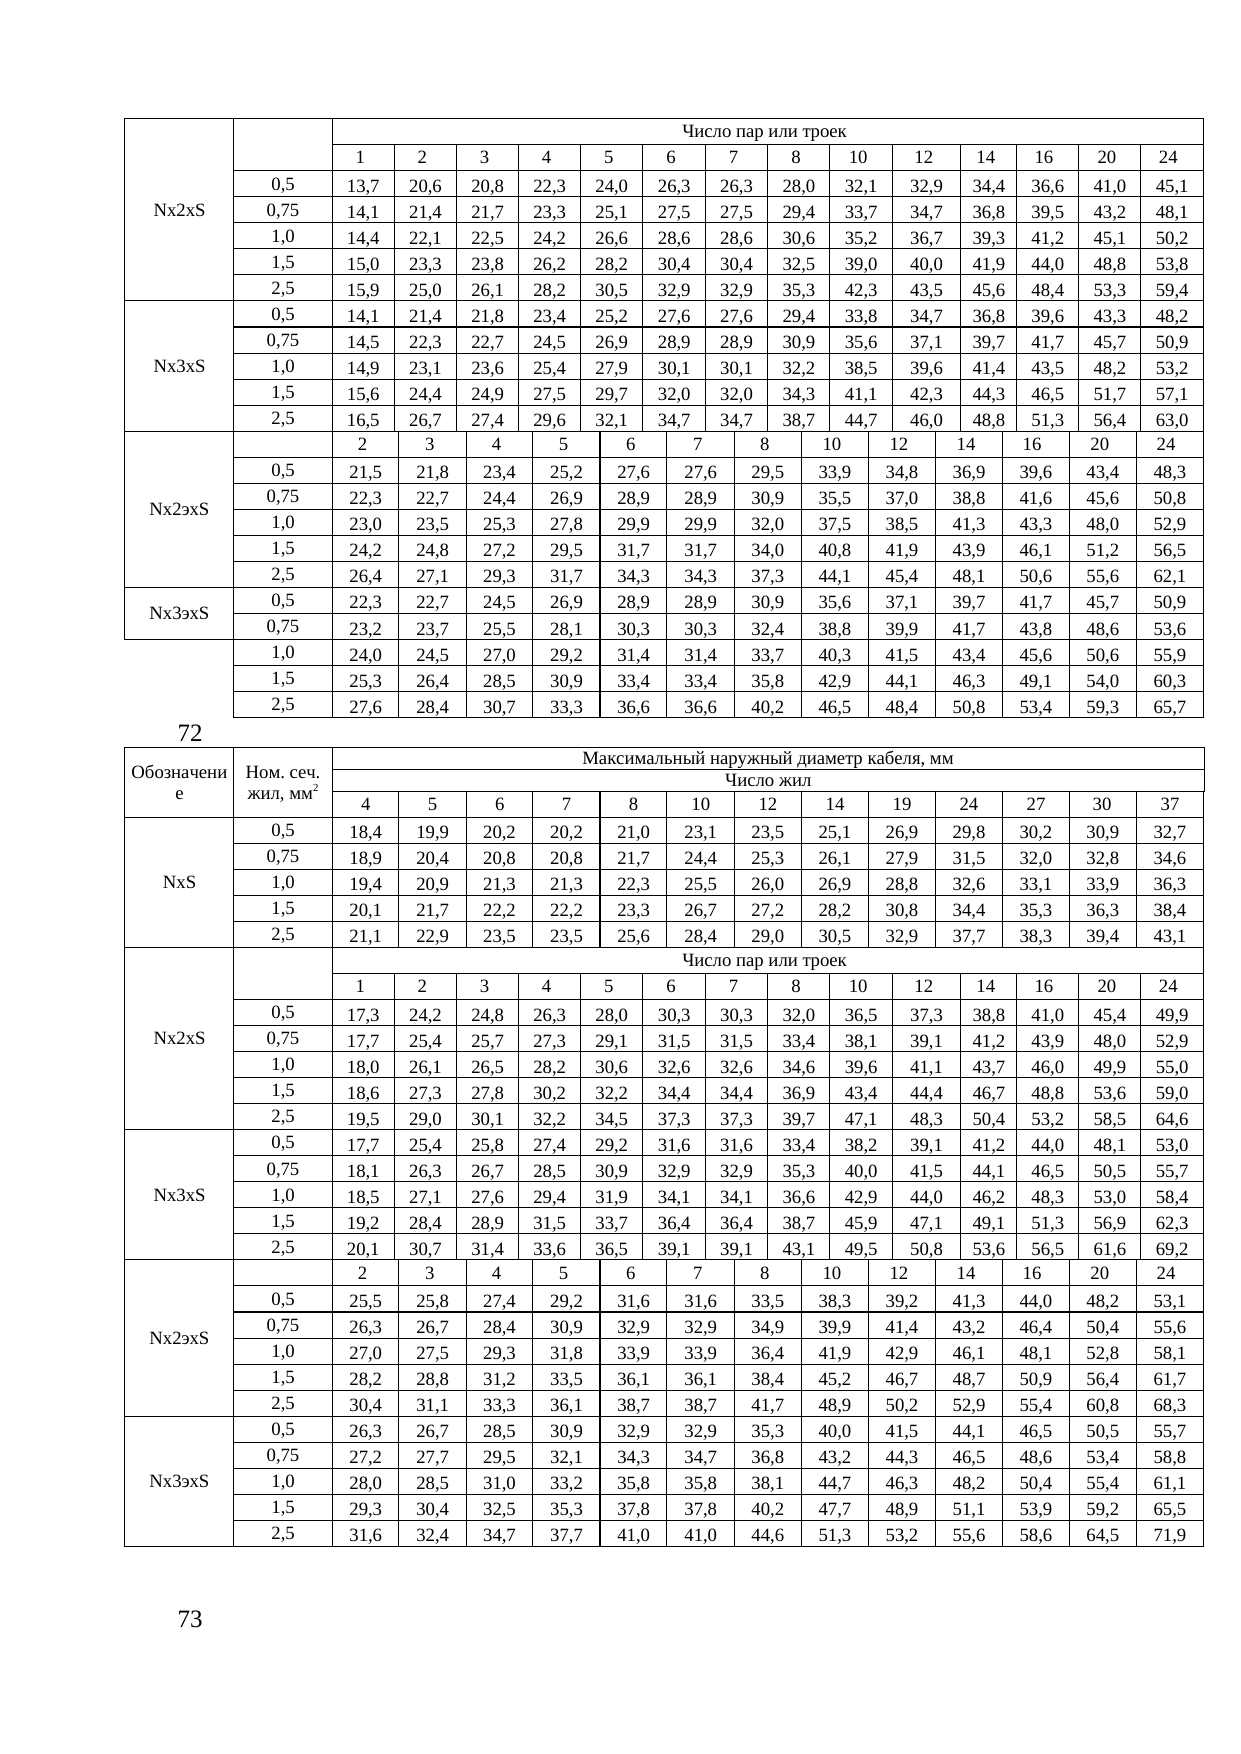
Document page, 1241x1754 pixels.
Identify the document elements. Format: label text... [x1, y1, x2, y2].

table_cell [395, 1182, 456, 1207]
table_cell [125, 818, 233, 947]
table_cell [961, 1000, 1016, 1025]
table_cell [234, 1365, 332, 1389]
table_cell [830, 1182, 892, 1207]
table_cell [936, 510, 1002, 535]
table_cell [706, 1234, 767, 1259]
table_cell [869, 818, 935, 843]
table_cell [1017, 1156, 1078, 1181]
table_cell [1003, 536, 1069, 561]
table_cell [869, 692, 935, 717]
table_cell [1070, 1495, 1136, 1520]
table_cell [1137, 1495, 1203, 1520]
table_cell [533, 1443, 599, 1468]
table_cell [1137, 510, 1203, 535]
text 73 [177, 1604, 1152, 1633]
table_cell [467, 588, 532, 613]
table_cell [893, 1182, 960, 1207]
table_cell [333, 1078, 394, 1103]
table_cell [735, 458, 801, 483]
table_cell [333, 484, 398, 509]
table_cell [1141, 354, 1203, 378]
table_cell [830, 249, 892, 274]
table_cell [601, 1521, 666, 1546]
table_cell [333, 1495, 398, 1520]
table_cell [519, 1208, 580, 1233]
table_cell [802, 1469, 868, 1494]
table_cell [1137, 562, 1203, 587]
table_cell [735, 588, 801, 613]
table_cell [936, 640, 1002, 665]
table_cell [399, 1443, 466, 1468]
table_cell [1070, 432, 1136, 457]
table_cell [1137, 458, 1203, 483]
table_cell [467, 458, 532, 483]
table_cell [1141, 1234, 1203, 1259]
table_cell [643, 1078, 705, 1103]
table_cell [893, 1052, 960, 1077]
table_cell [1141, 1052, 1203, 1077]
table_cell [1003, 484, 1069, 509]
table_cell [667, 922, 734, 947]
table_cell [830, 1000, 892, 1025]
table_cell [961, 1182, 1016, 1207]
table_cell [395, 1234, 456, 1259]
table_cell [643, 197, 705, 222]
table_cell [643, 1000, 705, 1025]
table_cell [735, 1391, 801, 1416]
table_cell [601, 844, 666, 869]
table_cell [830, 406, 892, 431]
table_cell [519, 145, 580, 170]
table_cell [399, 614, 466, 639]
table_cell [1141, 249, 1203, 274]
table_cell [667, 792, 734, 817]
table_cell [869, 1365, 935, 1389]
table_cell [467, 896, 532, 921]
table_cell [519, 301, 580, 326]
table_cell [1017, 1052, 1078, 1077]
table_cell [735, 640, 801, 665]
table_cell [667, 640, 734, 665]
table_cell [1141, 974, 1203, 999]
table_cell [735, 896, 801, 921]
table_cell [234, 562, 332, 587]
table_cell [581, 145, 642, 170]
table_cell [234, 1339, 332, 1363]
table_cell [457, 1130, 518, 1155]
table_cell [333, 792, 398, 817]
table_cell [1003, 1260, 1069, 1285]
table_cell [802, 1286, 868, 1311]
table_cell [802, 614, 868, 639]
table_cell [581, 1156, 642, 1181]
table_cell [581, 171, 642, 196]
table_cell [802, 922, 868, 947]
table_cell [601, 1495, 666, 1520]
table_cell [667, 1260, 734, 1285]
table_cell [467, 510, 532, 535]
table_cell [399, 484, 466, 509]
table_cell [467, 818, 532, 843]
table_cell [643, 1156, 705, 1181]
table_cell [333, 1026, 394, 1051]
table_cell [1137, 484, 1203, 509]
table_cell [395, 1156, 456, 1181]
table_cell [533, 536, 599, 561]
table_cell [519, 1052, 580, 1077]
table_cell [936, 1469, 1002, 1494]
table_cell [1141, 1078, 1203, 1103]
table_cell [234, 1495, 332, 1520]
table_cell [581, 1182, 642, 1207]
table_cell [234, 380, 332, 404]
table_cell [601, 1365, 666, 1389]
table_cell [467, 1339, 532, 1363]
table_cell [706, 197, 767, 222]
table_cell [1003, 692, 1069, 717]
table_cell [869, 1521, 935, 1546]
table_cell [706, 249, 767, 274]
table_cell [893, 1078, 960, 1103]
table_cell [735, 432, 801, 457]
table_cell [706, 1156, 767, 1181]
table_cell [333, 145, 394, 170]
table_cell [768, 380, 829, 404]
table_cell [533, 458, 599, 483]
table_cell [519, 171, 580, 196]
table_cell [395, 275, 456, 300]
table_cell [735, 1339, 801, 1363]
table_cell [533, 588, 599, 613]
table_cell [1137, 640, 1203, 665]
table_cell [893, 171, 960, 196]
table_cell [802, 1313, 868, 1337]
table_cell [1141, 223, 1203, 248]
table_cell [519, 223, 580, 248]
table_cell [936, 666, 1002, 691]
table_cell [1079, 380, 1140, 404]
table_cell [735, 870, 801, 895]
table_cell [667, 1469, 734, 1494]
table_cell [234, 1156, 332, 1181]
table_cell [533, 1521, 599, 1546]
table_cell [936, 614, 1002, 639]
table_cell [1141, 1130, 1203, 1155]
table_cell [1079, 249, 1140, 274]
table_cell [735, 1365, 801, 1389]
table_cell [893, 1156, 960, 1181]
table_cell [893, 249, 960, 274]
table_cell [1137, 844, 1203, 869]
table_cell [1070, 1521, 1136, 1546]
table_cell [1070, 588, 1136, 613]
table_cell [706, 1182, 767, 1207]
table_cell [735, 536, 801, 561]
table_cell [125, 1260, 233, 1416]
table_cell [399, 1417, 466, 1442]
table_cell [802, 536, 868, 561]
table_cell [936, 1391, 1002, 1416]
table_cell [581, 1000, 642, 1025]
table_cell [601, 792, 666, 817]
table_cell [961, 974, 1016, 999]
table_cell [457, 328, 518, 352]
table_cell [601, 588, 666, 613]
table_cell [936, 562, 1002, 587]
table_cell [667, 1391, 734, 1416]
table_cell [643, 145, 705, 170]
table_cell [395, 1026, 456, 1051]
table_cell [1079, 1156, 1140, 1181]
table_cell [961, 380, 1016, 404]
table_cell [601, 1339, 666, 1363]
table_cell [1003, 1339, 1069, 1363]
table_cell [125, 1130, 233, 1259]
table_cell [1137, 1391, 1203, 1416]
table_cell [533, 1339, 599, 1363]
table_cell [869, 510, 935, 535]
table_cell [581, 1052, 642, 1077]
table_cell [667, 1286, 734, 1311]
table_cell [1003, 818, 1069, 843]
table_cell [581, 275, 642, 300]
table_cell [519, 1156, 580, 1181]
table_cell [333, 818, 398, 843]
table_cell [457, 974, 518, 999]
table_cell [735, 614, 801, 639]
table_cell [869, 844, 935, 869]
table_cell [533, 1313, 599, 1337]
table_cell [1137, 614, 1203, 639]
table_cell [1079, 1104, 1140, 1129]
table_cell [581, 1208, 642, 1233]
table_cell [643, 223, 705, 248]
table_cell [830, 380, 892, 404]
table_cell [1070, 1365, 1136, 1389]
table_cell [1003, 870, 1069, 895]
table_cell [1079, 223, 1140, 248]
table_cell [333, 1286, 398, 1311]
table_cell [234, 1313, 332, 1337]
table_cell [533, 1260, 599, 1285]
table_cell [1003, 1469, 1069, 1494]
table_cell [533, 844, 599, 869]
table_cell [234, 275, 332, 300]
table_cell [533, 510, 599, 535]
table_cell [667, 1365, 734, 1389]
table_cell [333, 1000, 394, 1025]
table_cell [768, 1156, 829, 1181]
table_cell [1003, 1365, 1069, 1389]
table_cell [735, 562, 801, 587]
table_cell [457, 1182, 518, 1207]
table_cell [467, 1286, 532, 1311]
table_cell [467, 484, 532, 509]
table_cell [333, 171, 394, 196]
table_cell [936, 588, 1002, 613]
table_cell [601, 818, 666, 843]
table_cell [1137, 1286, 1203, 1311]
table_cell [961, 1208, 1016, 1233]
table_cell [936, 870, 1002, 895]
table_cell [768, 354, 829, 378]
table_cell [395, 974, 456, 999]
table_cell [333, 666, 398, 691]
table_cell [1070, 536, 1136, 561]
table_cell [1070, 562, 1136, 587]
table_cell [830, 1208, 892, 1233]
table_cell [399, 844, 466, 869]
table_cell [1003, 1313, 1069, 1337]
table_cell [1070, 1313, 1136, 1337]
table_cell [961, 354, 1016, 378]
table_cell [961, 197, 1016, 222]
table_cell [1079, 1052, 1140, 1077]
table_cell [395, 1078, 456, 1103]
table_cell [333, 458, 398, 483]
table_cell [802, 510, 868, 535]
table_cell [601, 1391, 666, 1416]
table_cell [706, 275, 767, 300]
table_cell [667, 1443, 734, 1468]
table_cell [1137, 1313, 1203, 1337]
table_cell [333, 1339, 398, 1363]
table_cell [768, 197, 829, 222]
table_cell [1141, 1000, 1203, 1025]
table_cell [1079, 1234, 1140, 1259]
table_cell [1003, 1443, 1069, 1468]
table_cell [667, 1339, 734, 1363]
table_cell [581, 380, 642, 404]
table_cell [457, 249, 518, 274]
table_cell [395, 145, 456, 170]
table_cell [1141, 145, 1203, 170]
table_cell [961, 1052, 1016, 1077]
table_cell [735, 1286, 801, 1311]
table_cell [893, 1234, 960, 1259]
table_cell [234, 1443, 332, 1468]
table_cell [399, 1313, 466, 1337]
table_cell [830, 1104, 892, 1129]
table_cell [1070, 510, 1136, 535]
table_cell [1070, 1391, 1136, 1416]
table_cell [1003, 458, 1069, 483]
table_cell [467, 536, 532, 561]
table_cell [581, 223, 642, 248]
text 72 [177, 718, 1152, 747]
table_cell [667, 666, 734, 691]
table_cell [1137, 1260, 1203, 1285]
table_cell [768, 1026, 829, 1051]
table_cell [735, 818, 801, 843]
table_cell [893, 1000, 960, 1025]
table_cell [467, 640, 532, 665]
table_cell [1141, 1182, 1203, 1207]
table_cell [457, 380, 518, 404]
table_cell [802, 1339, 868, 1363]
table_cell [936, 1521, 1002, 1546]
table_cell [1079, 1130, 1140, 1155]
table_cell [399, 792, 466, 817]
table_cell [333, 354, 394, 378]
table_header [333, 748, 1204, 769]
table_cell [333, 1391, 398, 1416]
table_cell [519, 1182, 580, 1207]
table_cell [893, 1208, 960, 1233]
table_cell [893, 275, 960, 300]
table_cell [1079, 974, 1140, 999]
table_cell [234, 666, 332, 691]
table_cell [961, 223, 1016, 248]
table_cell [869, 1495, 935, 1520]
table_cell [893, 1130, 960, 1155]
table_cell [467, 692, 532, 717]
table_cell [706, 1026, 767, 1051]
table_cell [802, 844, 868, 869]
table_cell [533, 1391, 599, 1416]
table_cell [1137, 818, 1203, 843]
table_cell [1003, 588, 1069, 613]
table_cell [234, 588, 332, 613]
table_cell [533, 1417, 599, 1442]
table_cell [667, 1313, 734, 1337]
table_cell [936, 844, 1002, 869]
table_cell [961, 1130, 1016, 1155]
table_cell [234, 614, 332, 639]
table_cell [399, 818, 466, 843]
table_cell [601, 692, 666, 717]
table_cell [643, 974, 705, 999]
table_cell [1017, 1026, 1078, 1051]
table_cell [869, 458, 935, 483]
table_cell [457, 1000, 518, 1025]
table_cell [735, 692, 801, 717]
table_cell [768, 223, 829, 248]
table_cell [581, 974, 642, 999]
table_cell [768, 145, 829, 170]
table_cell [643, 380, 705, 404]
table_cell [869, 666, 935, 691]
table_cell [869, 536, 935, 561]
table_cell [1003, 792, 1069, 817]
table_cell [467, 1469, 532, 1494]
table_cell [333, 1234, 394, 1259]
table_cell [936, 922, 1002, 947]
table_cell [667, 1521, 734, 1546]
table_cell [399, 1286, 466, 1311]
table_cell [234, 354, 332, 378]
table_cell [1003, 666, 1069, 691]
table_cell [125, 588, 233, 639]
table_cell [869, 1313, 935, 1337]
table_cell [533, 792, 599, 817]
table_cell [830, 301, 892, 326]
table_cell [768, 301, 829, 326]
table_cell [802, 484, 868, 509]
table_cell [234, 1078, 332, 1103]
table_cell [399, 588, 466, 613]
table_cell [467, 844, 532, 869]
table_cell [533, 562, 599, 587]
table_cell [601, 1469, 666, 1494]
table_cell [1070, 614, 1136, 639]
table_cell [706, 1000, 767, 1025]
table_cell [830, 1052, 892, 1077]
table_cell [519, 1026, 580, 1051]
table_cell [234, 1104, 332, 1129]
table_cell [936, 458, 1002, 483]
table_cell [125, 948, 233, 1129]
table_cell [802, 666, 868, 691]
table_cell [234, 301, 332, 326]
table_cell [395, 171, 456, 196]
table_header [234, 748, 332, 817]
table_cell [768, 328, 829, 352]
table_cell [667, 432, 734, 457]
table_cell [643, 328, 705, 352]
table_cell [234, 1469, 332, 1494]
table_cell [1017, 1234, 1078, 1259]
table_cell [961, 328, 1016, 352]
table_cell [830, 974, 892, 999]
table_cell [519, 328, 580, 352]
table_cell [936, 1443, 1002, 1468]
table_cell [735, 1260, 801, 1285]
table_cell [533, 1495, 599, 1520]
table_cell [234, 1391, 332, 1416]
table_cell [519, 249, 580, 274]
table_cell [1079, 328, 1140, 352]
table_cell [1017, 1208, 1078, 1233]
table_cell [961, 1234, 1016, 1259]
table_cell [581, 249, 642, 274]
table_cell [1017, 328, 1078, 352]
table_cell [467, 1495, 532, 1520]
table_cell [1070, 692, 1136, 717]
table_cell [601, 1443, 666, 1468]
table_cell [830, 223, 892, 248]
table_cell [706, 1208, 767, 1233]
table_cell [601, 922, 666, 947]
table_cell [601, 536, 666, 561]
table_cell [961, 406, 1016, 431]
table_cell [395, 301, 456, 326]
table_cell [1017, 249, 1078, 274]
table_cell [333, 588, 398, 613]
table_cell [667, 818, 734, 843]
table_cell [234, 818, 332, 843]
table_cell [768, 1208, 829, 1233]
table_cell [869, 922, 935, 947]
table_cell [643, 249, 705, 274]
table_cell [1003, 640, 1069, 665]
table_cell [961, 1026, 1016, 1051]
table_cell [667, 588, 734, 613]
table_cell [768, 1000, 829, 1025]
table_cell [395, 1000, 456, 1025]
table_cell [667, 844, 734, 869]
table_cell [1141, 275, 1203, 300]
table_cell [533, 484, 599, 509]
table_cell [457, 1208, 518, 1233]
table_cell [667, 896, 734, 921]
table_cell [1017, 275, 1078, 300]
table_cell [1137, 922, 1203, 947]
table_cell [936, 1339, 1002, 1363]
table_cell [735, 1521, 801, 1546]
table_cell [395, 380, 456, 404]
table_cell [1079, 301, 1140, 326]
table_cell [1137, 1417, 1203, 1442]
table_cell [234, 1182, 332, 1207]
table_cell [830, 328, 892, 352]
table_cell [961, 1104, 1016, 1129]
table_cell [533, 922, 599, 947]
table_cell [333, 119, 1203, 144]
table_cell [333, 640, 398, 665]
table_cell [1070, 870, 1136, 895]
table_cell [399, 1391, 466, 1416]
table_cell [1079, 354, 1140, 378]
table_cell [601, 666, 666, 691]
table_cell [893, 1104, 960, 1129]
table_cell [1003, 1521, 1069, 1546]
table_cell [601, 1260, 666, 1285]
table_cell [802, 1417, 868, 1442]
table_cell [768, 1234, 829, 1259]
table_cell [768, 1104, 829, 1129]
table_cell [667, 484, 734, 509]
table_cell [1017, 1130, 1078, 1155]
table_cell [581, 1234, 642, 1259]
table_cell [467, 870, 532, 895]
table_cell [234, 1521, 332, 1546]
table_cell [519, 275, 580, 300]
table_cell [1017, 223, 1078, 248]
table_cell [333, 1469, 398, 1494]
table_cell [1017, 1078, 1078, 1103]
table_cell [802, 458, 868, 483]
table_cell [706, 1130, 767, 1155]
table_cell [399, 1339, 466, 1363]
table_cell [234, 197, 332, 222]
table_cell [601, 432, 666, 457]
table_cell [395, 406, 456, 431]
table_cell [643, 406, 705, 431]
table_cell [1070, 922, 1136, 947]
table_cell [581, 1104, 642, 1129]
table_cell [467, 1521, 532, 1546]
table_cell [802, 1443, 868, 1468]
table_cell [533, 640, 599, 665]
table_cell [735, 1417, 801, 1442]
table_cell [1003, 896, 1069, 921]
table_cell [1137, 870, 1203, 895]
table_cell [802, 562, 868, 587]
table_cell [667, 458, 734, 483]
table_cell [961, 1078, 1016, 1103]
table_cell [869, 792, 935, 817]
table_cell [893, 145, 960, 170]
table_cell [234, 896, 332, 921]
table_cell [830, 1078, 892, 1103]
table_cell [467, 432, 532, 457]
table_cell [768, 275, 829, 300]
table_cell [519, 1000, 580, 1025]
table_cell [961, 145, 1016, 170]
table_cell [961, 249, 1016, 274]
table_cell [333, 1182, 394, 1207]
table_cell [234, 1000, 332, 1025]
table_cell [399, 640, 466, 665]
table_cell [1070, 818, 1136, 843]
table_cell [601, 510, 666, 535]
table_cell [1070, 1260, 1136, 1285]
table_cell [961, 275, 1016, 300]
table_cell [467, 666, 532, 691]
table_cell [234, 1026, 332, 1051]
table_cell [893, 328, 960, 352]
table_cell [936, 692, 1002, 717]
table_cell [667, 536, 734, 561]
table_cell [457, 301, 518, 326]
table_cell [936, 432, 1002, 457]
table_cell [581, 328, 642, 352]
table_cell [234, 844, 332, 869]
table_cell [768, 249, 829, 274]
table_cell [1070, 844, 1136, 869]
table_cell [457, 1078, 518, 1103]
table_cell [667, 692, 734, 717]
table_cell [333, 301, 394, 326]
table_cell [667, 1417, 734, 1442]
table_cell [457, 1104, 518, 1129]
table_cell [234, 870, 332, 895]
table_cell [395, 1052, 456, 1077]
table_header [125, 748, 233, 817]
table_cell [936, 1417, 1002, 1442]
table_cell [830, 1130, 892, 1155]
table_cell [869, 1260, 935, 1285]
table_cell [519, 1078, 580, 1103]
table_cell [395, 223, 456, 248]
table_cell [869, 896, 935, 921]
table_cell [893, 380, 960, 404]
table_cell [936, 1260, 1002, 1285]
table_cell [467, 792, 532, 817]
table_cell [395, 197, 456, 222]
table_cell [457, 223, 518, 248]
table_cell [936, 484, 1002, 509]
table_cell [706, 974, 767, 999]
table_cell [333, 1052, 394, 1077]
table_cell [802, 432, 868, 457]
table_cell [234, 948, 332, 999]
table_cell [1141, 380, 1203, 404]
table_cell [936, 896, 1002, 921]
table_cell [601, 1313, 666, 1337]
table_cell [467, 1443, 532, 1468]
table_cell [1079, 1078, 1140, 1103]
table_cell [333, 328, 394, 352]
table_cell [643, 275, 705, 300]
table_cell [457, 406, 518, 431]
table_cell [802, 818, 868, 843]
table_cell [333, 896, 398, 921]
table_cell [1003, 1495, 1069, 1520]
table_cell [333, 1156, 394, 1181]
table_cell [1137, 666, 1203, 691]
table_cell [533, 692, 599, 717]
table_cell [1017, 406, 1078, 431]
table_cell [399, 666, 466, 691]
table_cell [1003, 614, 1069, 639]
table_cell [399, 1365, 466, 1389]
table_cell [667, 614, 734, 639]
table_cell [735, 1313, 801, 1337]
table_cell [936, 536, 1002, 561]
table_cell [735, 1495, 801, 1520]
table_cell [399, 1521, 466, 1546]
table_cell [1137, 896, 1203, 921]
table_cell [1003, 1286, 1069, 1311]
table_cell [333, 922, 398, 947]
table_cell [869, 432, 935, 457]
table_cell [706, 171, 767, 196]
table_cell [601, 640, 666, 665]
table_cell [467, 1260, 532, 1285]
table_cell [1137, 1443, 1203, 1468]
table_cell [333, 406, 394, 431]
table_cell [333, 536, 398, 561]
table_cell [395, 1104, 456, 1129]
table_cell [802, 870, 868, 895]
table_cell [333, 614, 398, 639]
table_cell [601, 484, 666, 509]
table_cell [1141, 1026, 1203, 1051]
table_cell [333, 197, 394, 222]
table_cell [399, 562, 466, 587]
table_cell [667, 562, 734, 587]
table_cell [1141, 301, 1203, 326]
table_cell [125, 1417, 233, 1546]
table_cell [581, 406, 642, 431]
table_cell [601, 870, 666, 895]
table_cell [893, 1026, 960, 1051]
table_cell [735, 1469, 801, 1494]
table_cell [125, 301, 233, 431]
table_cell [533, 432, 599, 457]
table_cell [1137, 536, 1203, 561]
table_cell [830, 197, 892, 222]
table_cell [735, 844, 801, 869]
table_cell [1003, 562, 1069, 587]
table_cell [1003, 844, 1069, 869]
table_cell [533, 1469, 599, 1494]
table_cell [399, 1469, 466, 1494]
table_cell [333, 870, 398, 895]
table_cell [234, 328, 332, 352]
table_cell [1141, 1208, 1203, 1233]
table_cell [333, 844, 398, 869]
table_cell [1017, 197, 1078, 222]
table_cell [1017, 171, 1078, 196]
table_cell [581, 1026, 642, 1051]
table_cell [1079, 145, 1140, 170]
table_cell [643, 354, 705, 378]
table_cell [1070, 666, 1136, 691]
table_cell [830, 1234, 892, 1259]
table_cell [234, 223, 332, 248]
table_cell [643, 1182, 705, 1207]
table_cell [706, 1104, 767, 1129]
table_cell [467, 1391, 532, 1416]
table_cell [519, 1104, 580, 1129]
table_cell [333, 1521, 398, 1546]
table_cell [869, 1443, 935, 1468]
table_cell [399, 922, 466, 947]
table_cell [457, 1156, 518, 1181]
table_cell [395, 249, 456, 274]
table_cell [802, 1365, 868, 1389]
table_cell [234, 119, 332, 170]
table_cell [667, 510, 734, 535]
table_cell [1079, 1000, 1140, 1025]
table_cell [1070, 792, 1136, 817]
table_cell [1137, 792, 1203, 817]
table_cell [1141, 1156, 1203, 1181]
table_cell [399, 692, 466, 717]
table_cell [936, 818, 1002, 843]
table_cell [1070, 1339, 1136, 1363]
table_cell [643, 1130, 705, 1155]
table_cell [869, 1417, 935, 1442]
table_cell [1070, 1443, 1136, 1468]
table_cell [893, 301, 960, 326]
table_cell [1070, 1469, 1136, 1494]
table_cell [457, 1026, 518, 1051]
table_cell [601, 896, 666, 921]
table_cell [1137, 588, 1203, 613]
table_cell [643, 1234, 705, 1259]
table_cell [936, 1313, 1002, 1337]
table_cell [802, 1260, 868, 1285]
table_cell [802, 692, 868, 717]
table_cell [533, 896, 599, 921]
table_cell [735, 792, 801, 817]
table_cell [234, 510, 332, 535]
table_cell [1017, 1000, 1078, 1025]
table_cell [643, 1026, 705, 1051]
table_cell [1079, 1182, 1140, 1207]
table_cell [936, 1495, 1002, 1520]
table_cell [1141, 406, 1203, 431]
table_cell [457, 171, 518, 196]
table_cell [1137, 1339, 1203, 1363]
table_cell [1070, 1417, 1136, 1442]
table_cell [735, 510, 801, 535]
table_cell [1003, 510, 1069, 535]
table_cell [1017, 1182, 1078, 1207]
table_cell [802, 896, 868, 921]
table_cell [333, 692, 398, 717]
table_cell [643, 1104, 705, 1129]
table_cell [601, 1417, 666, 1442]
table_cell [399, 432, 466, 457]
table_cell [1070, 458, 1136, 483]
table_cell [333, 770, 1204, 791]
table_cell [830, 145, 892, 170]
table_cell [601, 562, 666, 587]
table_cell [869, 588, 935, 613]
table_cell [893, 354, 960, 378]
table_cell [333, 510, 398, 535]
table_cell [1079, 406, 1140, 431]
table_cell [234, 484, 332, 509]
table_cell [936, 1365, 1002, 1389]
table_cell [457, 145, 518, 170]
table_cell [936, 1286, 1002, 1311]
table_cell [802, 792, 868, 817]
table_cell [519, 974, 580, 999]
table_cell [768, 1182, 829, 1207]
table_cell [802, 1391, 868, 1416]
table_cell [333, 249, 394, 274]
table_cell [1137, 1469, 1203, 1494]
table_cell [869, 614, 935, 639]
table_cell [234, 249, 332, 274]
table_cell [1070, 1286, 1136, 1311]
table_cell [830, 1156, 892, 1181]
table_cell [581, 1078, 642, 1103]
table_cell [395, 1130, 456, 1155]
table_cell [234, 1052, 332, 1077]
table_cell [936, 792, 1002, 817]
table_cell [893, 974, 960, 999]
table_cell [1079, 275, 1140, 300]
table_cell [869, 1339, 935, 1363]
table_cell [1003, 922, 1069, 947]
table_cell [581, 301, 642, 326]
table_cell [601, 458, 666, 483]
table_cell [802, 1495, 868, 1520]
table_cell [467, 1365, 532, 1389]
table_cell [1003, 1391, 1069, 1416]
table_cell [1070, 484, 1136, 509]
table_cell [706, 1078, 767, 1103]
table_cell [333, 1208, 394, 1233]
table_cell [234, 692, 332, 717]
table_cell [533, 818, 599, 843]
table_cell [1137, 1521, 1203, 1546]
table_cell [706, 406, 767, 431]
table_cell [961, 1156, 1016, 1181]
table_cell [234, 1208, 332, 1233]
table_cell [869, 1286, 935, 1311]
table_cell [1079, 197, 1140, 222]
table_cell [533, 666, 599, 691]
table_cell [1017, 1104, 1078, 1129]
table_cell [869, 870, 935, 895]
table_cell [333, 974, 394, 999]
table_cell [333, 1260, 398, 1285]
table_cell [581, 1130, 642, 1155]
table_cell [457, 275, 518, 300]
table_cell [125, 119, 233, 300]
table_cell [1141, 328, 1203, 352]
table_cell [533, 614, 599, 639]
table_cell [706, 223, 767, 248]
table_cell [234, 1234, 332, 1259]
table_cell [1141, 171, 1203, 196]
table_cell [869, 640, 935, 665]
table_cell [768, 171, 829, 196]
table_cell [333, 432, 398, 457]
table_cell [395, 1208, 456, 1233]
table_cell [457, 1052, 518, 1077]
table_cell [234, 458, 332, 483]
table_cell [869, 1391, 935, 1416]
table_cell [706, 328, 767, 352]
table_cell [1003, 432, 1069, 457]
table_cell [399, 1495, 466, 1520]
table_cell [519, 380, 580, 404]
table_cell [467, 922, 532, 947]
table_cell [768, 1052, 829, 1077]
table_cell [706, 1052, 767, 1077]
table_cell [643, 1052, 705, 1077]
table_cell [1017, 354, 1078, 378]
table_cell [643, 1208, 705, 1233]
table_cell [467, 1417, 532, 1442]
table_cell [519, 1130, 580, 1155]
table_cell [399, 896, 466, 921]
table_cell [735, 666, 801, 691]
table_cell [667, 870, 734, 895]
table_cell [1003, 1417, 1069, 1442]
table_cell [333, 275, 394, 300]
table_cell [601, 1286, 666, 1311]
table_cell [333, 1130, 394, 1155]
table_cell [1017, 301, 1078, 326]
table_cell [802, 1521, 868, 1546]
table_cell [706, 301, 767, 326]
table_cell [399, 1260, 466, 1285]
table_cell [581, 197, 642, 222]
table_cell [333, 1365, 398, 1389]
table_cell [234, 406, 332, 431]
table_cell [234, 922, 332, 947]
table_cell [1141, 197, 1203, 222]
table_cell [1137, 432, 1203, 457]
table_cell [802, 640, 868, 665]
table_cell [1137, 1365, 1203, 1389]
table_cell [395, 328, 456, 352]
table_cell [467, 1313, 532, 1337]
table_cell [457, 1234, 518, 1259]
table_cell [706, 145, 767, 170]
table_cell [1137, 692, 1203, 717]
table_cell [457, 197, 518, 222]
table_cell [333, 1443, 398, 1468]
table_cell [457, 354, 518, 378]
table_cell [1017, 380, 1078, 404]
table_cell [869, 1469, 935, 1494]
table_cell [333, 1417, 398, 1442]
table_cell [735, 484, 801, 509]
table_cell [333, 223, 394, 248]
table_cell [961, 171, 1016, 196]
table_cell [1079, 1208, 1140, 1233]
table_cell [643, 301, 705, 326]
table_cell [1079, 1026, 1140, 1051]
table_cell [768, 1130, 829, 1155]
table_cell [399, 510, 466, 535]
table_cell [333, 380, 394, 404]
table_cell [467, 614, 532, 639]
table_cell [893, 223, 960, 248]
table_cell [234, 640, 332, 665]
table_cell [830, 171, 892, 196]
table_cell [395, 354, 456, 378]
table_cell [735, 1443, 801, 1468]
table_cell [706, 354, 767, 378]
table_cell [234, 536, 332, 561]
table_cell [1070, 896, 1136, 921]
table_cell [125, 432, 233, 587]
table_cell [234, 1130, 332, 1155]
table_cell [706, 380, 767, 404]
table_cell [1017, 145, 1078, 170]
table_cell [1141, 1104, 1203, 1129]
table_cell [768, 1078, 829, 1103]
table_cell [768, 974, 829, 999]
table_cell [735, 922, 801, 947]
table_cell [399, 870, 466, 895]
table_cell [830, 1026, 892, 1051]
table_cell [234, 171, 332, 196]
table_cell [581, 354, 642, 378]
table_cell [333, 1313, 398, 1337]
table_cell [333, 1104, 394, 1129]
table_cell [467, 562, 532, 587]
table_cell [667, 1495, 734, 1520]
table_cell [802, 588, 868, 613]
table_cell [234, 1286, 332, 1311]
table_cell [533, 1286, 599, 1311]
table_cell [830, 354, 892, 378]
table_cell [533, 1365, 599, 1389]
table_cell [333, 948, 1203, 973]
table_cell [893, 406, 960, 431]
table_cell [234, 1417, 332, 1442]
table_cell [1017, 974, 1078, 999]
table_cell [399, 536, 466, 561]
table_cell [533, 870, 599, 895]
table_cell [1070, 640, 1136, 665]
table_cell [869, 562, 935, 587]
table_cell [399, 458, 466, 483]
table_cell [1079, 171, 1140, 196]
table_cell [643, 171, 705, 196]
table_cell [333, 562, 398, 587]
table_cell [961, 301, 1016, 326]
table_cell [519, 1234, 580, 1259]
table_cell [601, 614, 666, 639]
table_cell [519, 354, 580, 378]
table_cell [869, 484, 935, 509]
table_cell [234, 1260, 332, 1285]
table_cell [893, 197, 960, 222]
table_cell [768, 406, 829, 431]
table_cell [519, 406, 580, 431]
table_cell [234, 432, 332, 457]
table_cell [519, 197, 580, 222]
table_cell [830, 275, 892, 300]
